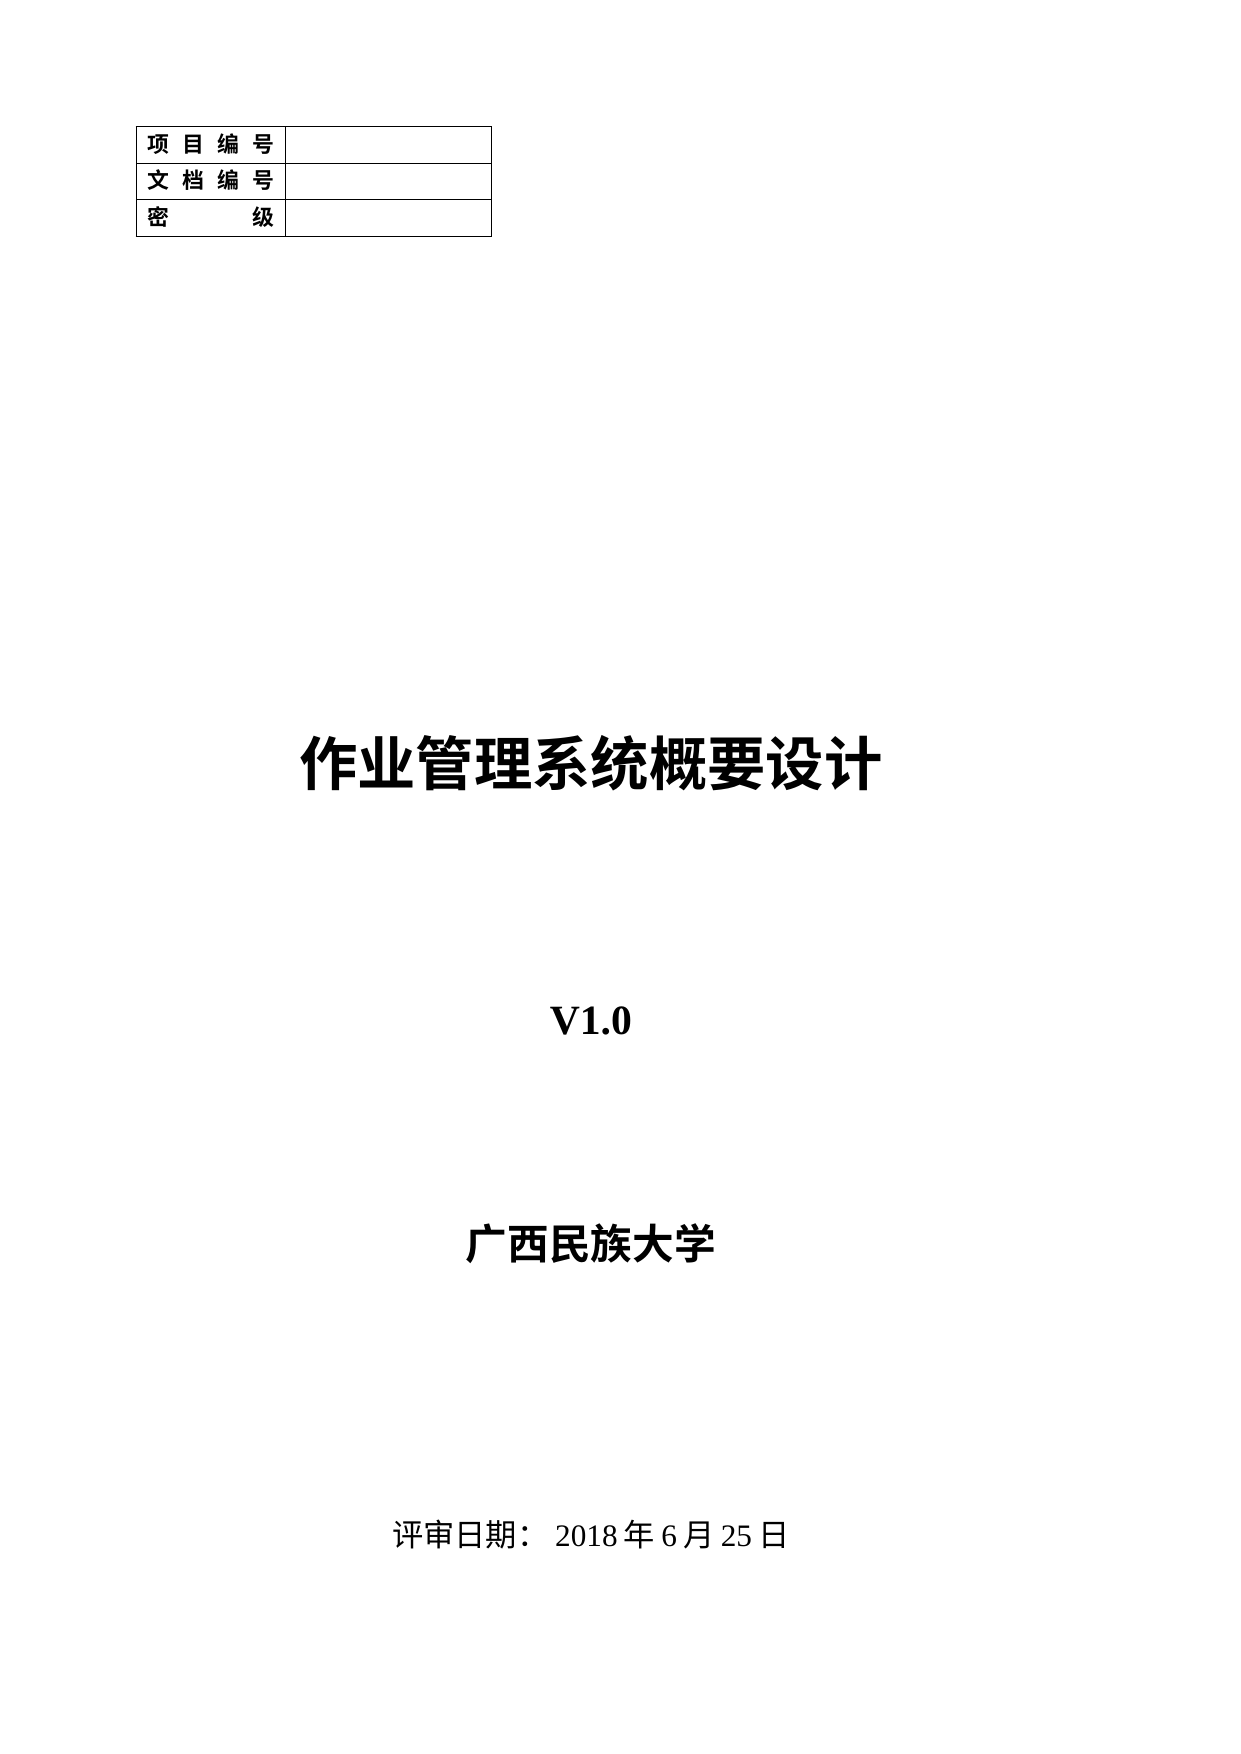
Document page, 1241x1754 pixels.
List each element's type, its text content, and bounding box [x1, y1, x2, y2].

table_cell 文档编号 [137, 164, 285, 199]
table_header 项目编号 [137, 127, 285, 162]
table_cell 密级 [137, 200, 285, 236]
text 广西民族大学 [148, 1211, 1033, 1271]
text 作业管理系统概要设计 [148, 718, 1033, 802]
table_cell [286, 164, 491, 199]
table_header [286, 127, 491, 162]
text V1.0 [148, 996, 1033, 1043]
table_cell [286, 200, 491, 236]
text 评审日期： 2018年6月25日 [148, 1510, 1033, 1555]
